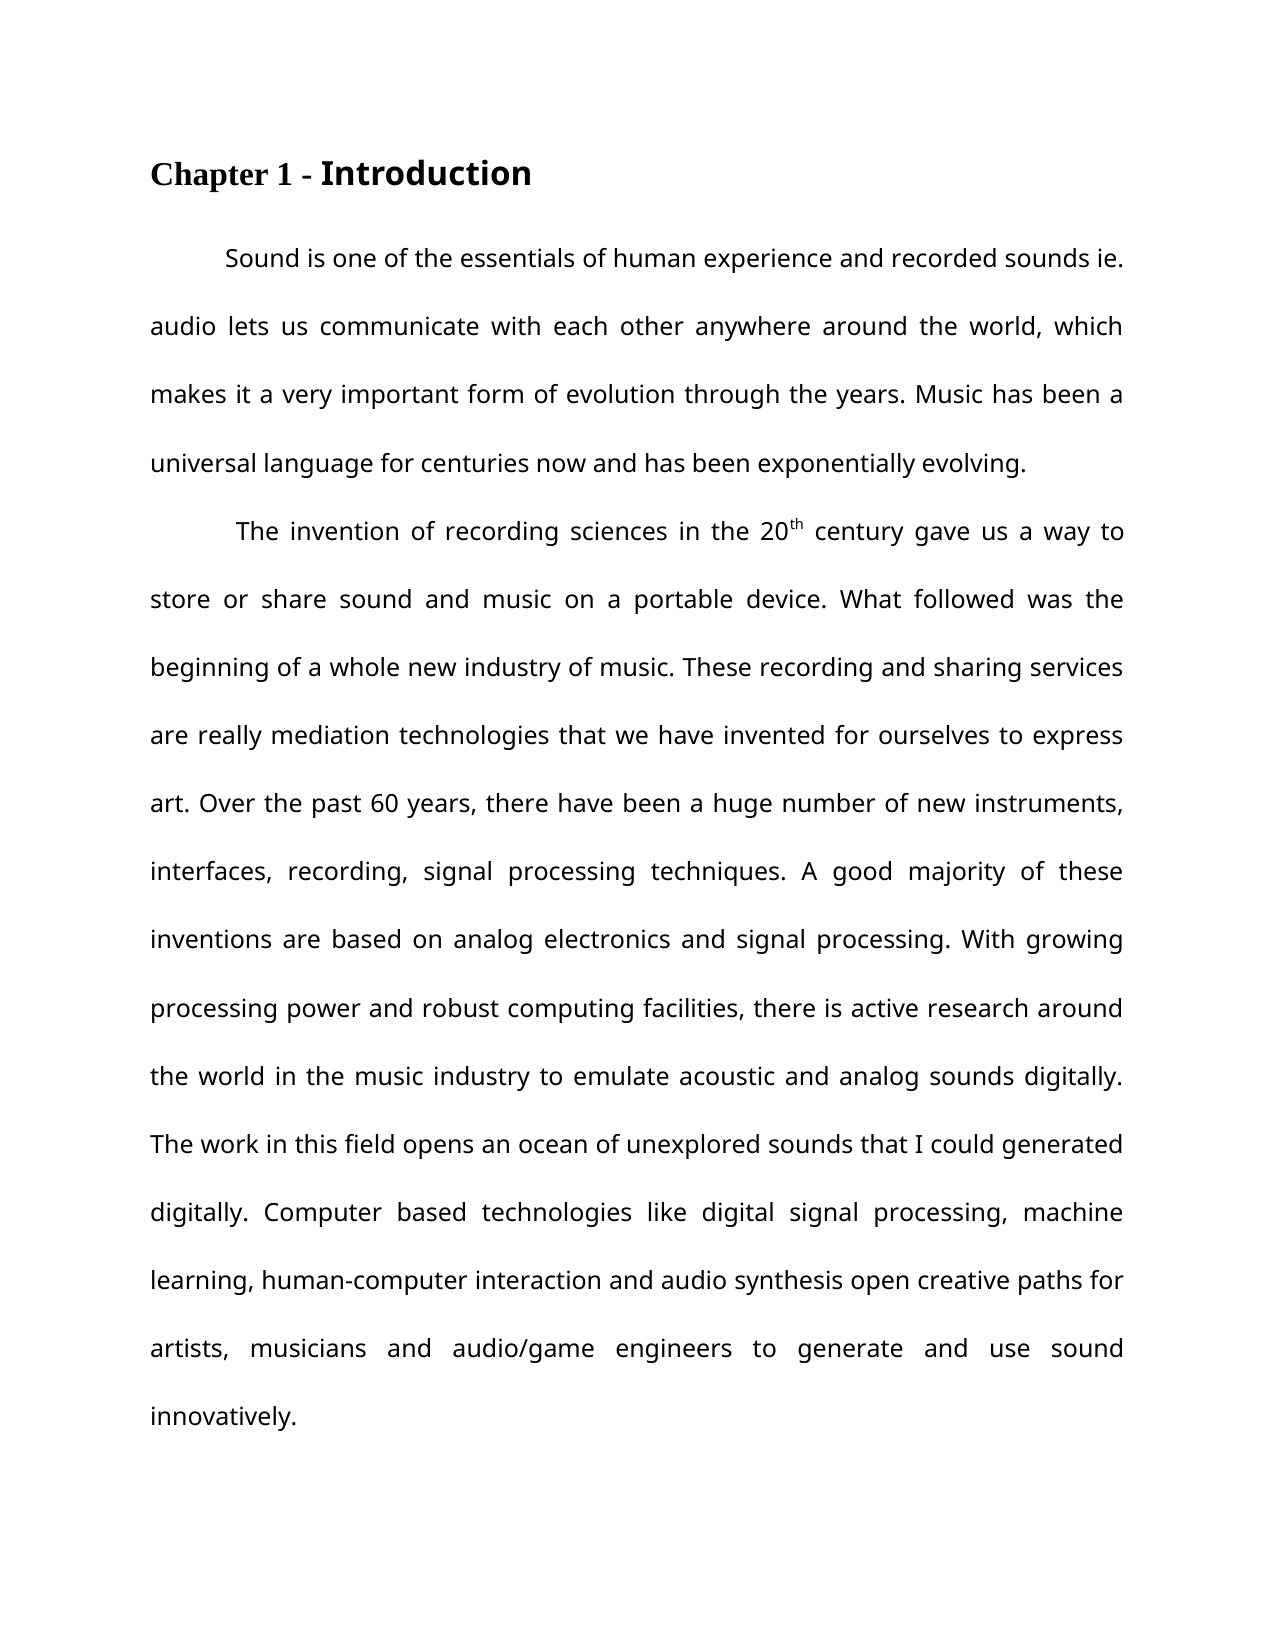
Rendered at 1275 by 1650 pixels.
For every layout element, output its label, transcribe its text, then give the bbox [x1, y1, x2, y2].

text Sound is one of the essentials of human experience and recorded sounds ie. audio lets us communicate with each other anywhere around the world, which makes it a very important form of evolution through the years. Music has been a universal language for centuries now and has been exponentially evolving. [150, 241, 1125, 479]
text The invention of recording sciences in the 20th century gave us a way to store or share sound and music on a portable device. What followed was the beginning of a whole new industry of music. These recording and sharing services are really mediation technologies that we have invented for ourselves to express art. Over the past 60 years, there have been a huge number of new instruments, interfaces, recording, signal processing techniques. A good majority of these inventions are based on analog electronics and signal processing. With growing processing power and robust computing facilities, there is active research around the world in the music industry to emulate acoustic and analog sounds digitally. The work in this field opens an ocean of unexplored sounds that I could generated digitally. Computer based technologies like digital signal processing, machine learning, human-computer interaction and audio synthesis open creative paths for artists, musicians and audio/game engineers to generate and use sound innovatively. [150, 513, 1125, 1433]
subtitle Introduction [150, 150, 1125, 195]
